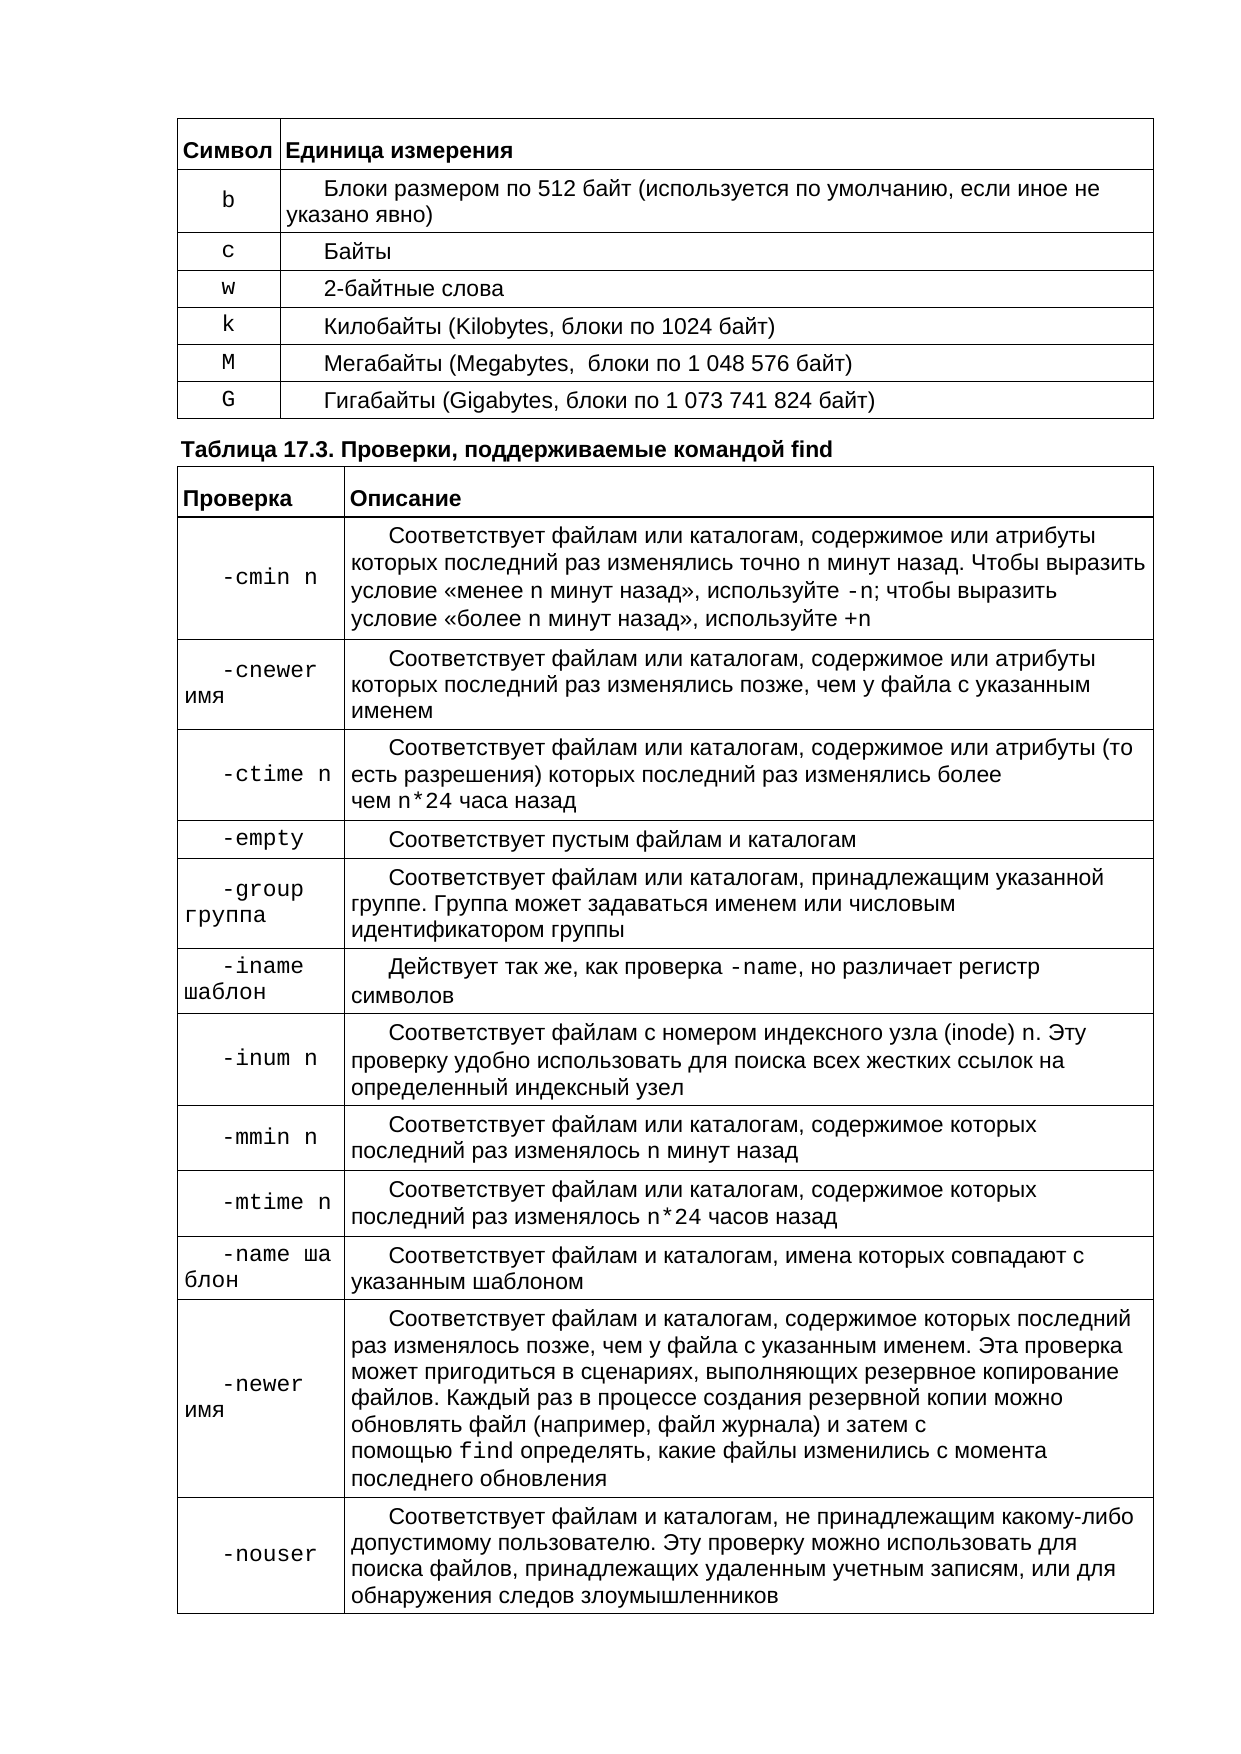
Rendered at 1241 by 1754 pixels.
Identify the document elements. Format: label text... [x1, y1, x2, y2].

table_cell b [178, 170, 280, 232]
table_cell -inum n [178, 1014, 344, 1105]
table_cell Действует так же, как проверка -name, но различает регистр символов [345, 949, 1153, 1013]
table_cell M [178, 345, 280, 381]
table_cell -cnewer имя [178, 640, 344, 728]
table_cell Соответствует файлам и каталогам, имена которых совпадают с указанным шаблоном [345, 1237, 1153, 1299]
table_cell -name шаблон [178, 1237, 344, 1299]
table_cell -iname шаблон [178, 949, 344, 1013]
table_header Единица измерения [281, 119, 1153, 169]
table_header Описание [345, 467, 1153, 516]
table_header Символ [178, 119, 280, 169]
table_cell Мегабайты (Megabytes, блоки по 1 048 576 байт) [281, 345, 1153, 381]
table_cell -mmin n [178, 1106, 344, 1170]
table_cell Соответствует файлам и каталогам, не принадлежащим какому-либо допустимому пользователю. Эту проверку можно использовать для поиска файлов, принадлежащих удаленным учетным записям, или для обнаружения следов злоумышленников [345, 1498, 1153, 1613]
table_cell 2-байтные слова [281, 271, 1153, 307]
table_cell Соответствует пустым файлам и каталогам [345, 821, 1153, 857]
table_cell -nouser [178, 1498, 344, 1613]
table_cell Байты [281, 233, 1153, 269]
table_cell -empty [178, 821, 344, 857]
table_cell Гигабайты (Gigabytes, блоки по 1 073 741 824 байт) [281, 382, 1153, 418]
table_cell Соответствует файлам или каталогам, содержимое или атрибуты которых последний раз изменялись позже, чем у файла с указанным именем [345, 640, 1153, 728]
table_cell Соответствует файлам или каталогам, содержимое которых последний раз изменялось n минут назад [345, 1106, 1153, 1170]
table_cell -cmin n [178, 518, 344, 638]
table_cell Килобайты (Kilobytes, блоки по 1024 байт) [281, 308, 1153, 344]
table_cell -mtime n [178, 1171, 344, 1236]
table_cell Соответствует файлам или каталогам, принадлежащим указанной группе. Группа может задаваться именем или числовым идентификатором группы [345, 859, 1153, 947]
table_cell -newer имя [178, 1300, 344, 1497]
table_cell Соответствует файлам или каталогам, содержимое или атрибуты (то есть разрешения) которых последний раз изменялись более чем n*24 часа назад [345, 730, 1153, 820]
table_cell Соответствует файлам или каталогам, содержимое или атрибуты которых последний раз изменялись точно n минут назад. Чтобы выразить условие «менее n минут назад», используйте -n; чтобы выразить условие «более n минут назад», используйте +n [345, 518, 1153, 638]
table_cell k [178, 308, 280, 344]
table_cell w [178, 271, 280, 307]
table_cell Соответствует файлам или каталогам, содержимое которых последний раз изменялось n*24 часов назад [345, 1171, 1153, 1236]
table_cell c [178, 233, 280, 269]
text Таблица 17.3. Проверки, поддерживаемые командой find [181, 436, 1146, 462]
table_cell -group группа [178, 859, 344, 947]
table_header Проверка [178, 467, 344, 516]
table_cell Соответствует файлам с номером индексного узла (inode) n. Эту проверку удобно использовать для поиска всех жестких ссылок на определенный индексный узел [345, 1014, 1153, 1105]
table_cell Соответствует файлам и каталогам, содержимое которых последний раз изменялось позже, чем у файла с указанным именем. Эта проверка может пригодиться в сценариях, выполняющих резервное копирование файлов. Каждый раз в процессе создания резервной копии можно обновлять файл (например, файл журнала) и затем с помощью find определять, какие файлы изменились с момента последнего обновления [345, 1300, 1153, 1497]
table_cell -ctime n [178, 730, 344, 820]
table_cell G [178, 382, 280, 418]
table_cell Блоки размером по 512 байт (используется по умолчанию, если иное не указано явно) [281, 170, 1153, 232]
